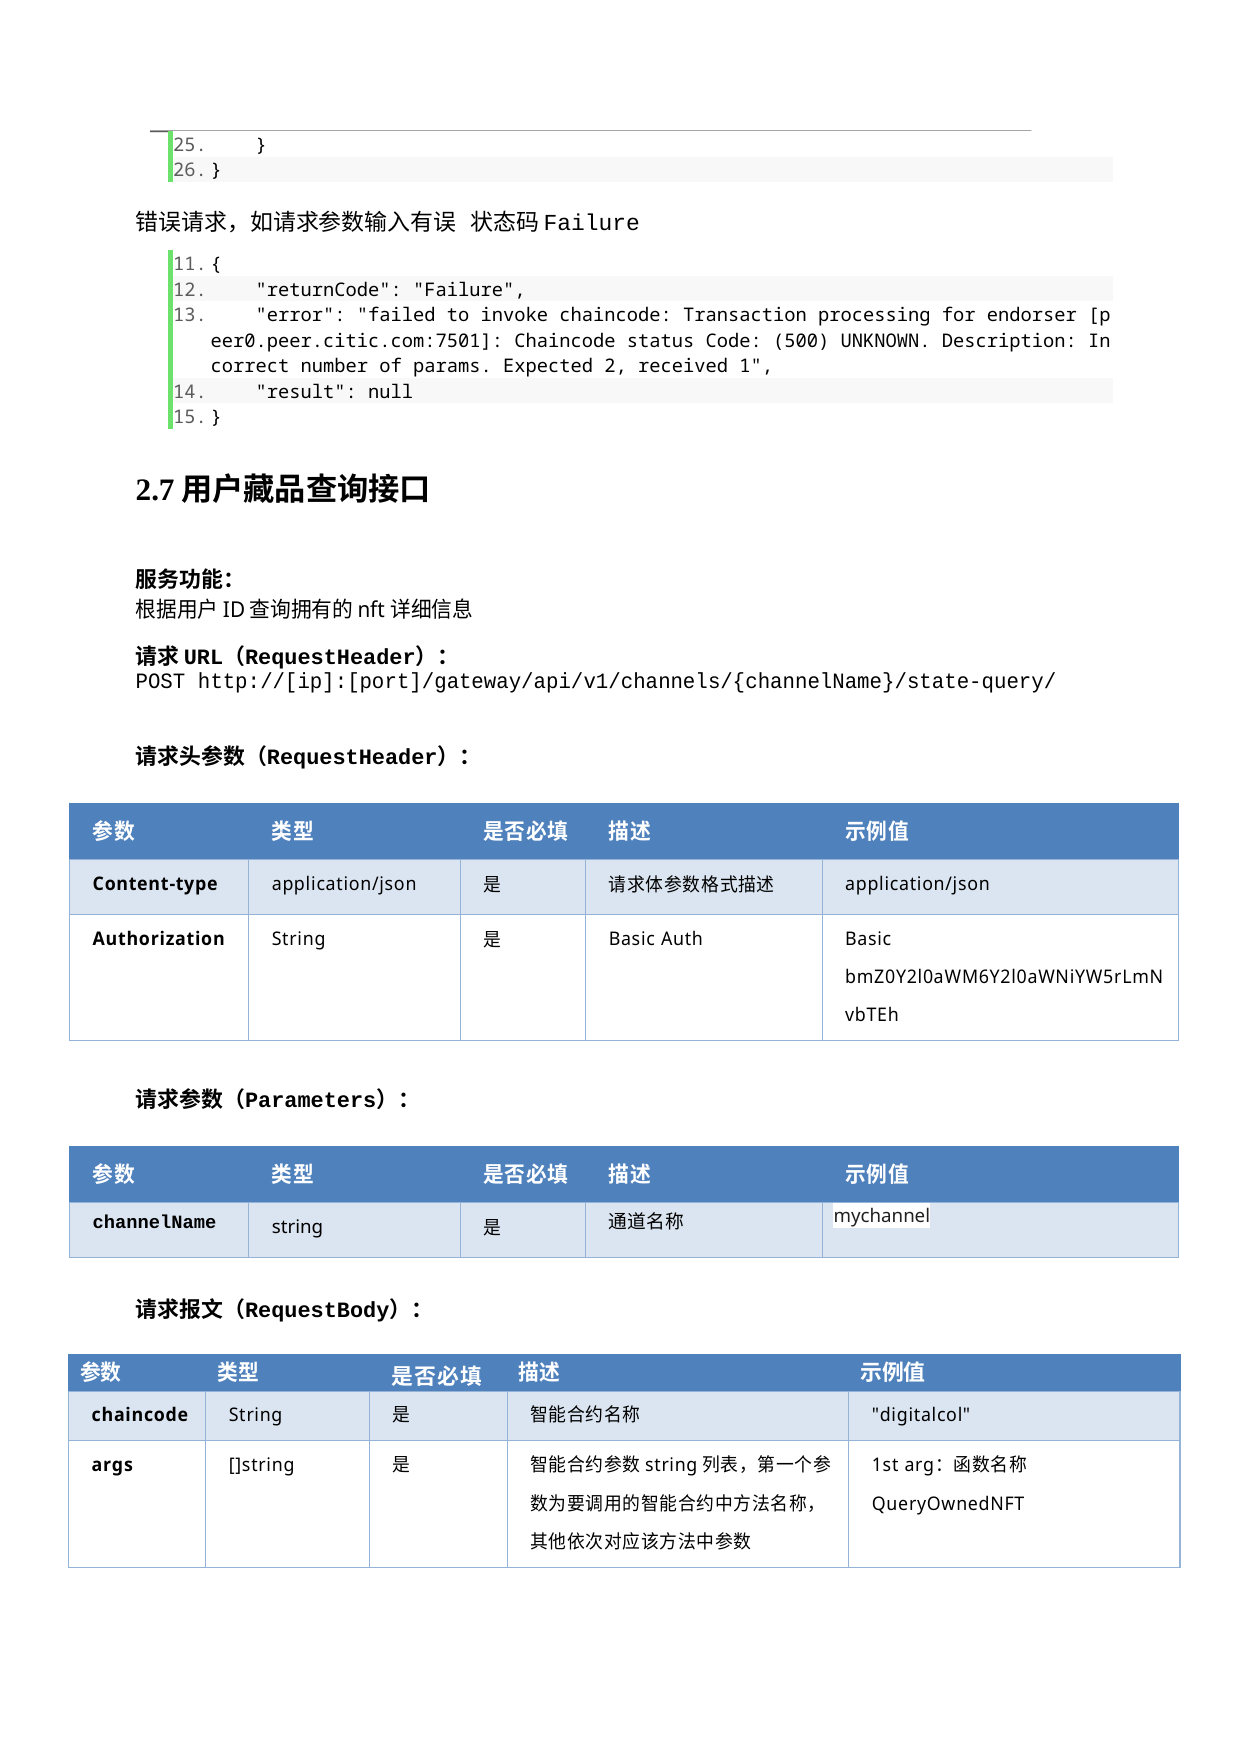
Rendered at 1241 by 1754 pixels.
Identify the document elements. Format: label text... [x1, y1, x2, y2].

table_cell chaincode [69, 1392, 205, 1440]
table_header 描述 [586, 1147, 822, 1202]
table_cell 是 [370, 1392, 507, 1440]
table_cell 请求体参数格式描述 [586, 860, 822, 914]
table_header 类型 [249, 1147, 460, 1202]
text 根据用户ID查询拥有的nft 详细信息 [135, 594, 1113, 624]
table_cell 是 [461, 1203, 585, 1257]
list "error": "failed to invoke chaincode: Transaction processing for endorser [peer0.peer.citic.com:7501]: Chaincode status Code: (500) UNKNOWN. Description: Incorrect number of params. Expected 2, received 1", [173, 301, 1113, 378]
table_cell Authorization [70, 915, 248, 1040]
table_cell 是 [370, 1441, 507, 1567]
table_cell application/json [823, 860, 1178, 914]
table_header 示例值 [823, 1147, 1178, 1202]
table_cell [508, 1441, 848, 1567]
table_header 是否必填 [461, 804, 585, 859]
text 请求URL（RequestHeader）： [135, 639, 1113, 671]
table_cell String [206, 1392, 369, 1440]
text 请求报文（RequestBody）： [135, 1292, 1113, 1324]
table_cell Basic Auth [586, 915, 822, 1040]
table_header 是否必填 [370, 1355, 507, 1391]
text 错误请求，如请求参数输入有误 状态码Failure [135, 211, 1113, 237]
table_header 参数 [70, 804, 248, 859]
table_cell Content-type [70, 860, 248, 914]
table_cell 是 [461, 860, 585, 914]
text 服务功能： [135, 562, 1113, 594]
table_header 示例值 [823, 804, 1178, 859]
table_header 是否必填 [461, 1147, 585, 1202]
table_cell 是 [461, 915, 585, 1040]
list "result": null [173, 378, 1113, 403]
text 请求头参数（RequestHeader）： [135, 739, 1113, 771]
table_header 参数 [70, 1147, 248, 1202]
list } [173, 157, 1113, 182]
table_cell application/json [249, 860, 460, 914]
list { [173, 250, 1113, 276]
list } [173, 403, 1113, 429]
list "returnCode": "Failure", [173, 276, 1113, 301]
text 请求参数（Parameters）： [135, 1082, 1113, 1114]
table_header 类型 [206, 1355, 369, 1391]
table_cell string [249, 1203, 460, 1257]
text POST http://[ip]:[port]/gateway/api/v1/channels/{channelName}/state-query/ [135, 671, 1113, 695]
table_cell []string [206, 1441, 369, 1567]
table_cell mychannel [823, 1203, 1178, 1257]
table_header 描述 [508, 1355, 848, 1391]
table_header 类型 [249, 804, 460, 859]
table_cell 通道名称 [586, 1203, 822, 1257]
table_cell 智能合约名称 [508, 1392, 848, 1440]
table_header 参数 [69, 1355, 205, 1391]
list } [173, 131, 1113, 157]
table_cell args [69, 1441, 205, 1567]
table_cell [849, 1441, 1179, 1567]
table_header 示例值 [849, 1355, 1179, 1391]
table_cell Basic bmZ0Y2l0aWM6Y2l0aWNiYW5rLmNvbTEh [823, 915, 1178, 1040]
table_cell "digitalcol" [849, 1392, 1179, 1440]
table_cell channelName [70, 1203, 248, 1257]
table_cell String [249, 915, 460, 1040]
table_header 描述 [586, 804, 822, 859]
